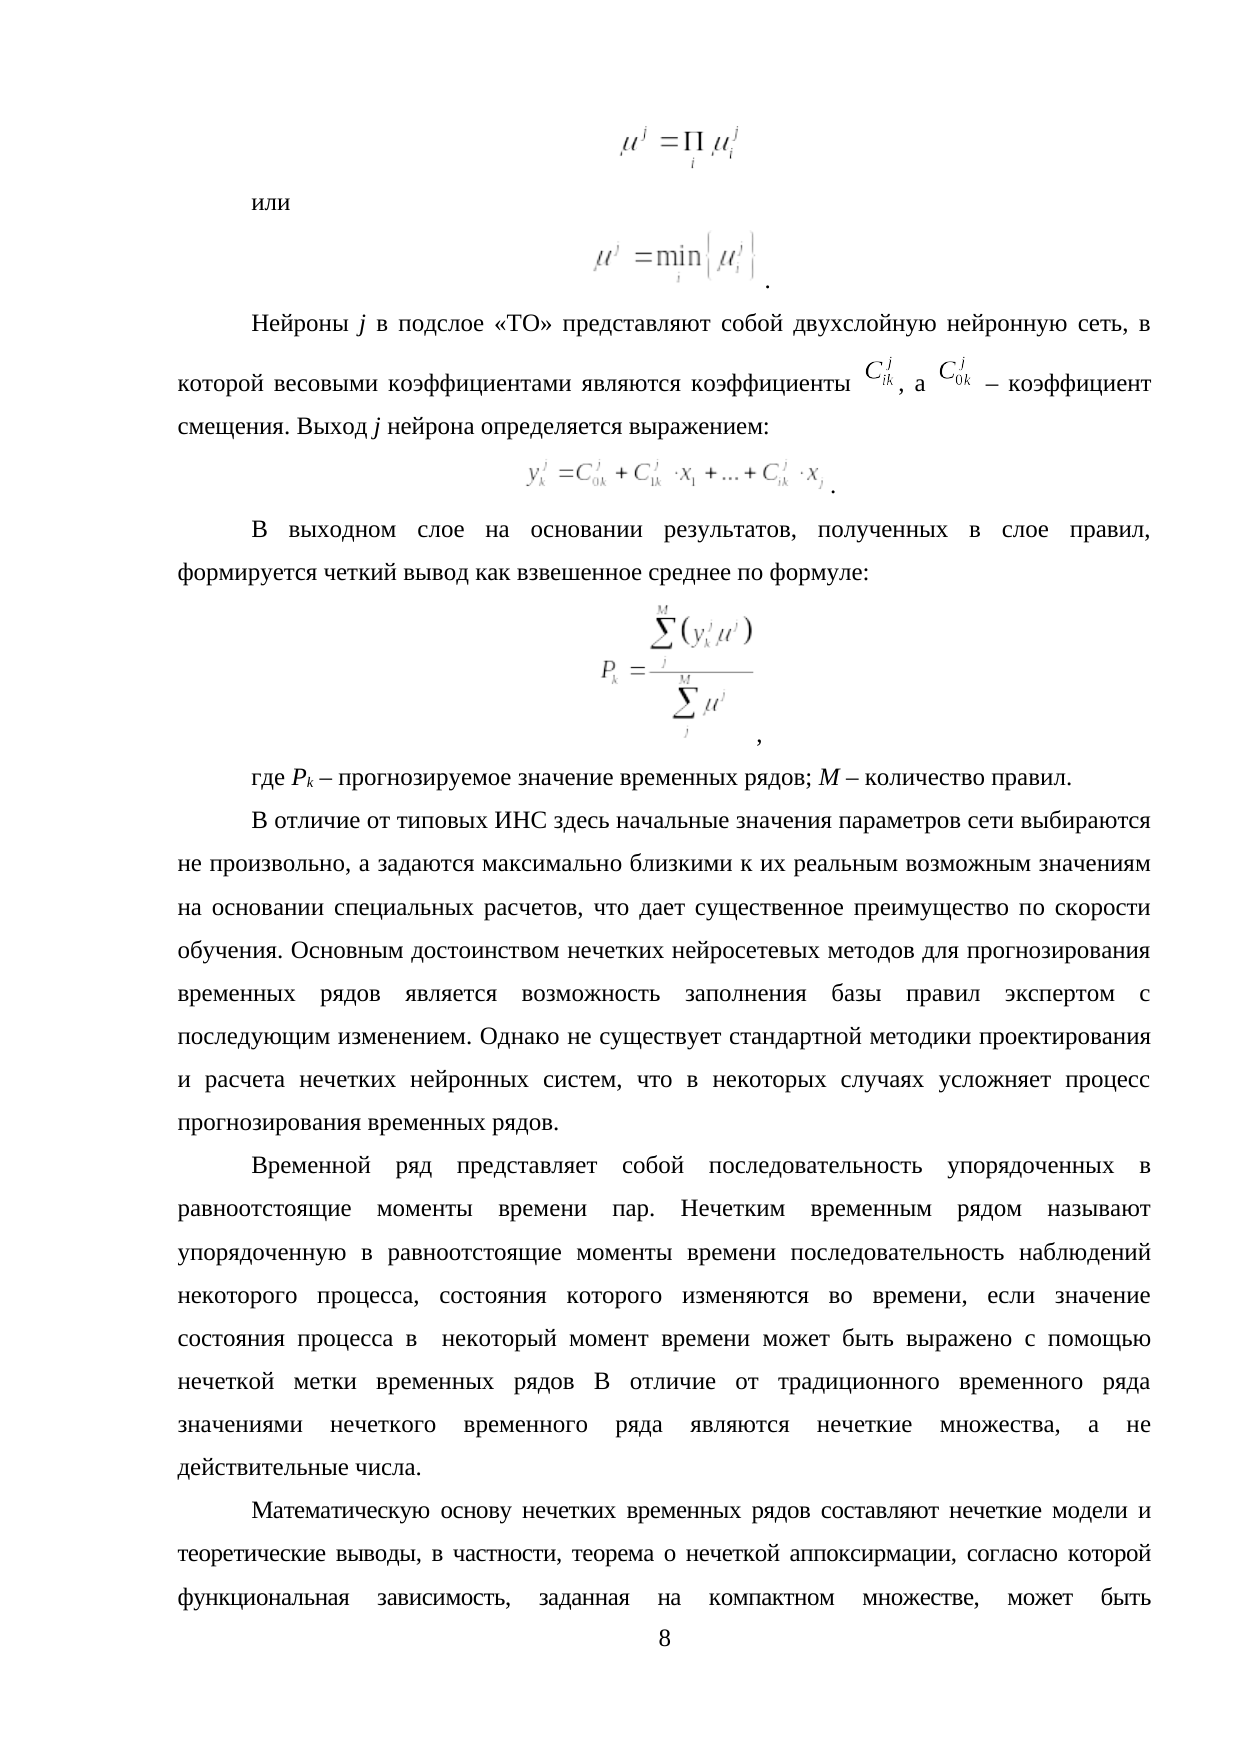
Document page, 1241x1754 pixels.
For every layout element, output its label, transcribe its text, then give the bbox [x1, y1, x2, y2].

text Нейроны j в подслое «ТО» представляют собой двухслойную нейронную сеть, в которой весовыми коэффициентами являются коэффициенты , а – коэффициент смещения. Выход j нейрона определяется выражением: [177, 308, 1152, 439]
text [177, 1495, 1152, 1610]
text . [177, 454, 1152, 499]
text В отличие от типовых ИНС здесь начальные значения параметров сети выбираются не произвольно, а задаются максимально близкими к их реальным возможным значениям на основании специальных расчетов, что дает существенное преимущество по скорости обучения. Основным достоинством нечетких нейросетевых методов для прогнозирования временных рядов является возможность заполнения базы правил экспертом с последующим изменением. Однако не существует стандартной методики проектирования и расчета нечетких нейронных систем, что в некоторых случаях усложняет процесс прогнозирования временных рядов. [177, 805, 1152, 1136]
text В выходном слое на основании результатов, полученных в слое правил, формируется четкий вывод как взвешенное среднее по формуле: [177, 514, 1152, 586]
text или [177, 187, 1152, 216]
text , [177, 600, 1152, 748]
text где Pk – прогнозируемое значение временных рядов; M – количество правил. [177, 762, 1152, 791]
text Временной ряд представляет собой последовательность упорядоченных в равноотстоящие моменты времени пар. Нечетким временным рядом называют упорядоченную в равноотстоящие моменты времени последовательность наблюдений некоторого процесса, состояния которого изменяются во времени, если значение состояния процесса в некоторый момент времени может быть выражено с помощью нечеткой метки временных рядов В отличие от традиционного временного ряда значениями нечеткого временного ряда являются нечеткие множества, а не действительные числа. [177, 1150, 1152, 1481]
text . [177, 231, 1152, 293]
